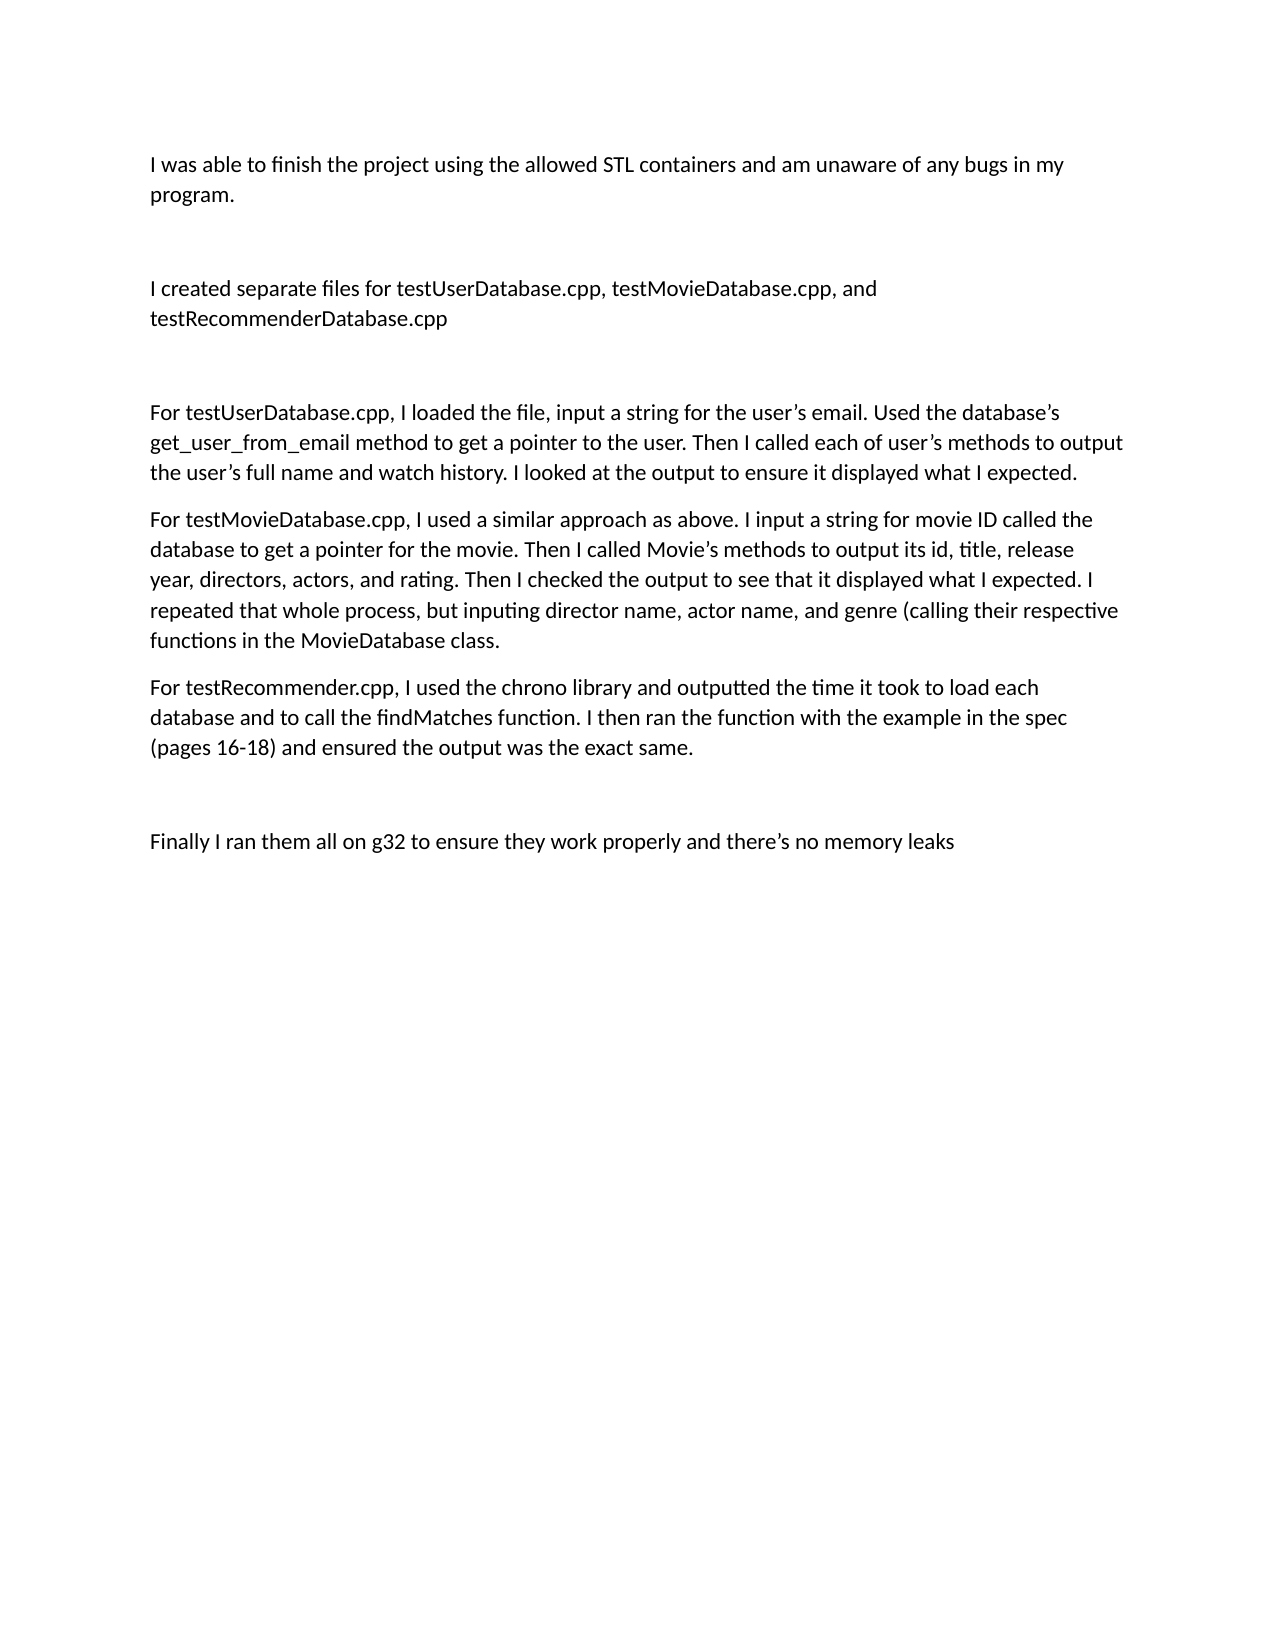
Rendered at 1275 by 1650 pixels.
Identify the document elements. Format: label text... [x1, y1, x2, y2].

text For testMovieDatabase.cpp, I used a similar approach as above. I input a string for movie ID called the database to get a pointer for the movie. Then I called Movie’s methods to output its id, title, release year, directors, actors, and rating. Then I checked the output to see that it displayed what I expected. I repeated that whole process, but inputing director name, actor name, and genre (calling their respective functions in the MovieDatabase class. [150, 505, 1125, 654]
text I created separate files for testUserDatabase.cpp, testMovieDatabase.cpp, and testRecommenderDatabase.cpp [150, 274, 1125, 332]
text For testRecommender.cpp, I used the chrono library and outputted the time it took to load each database and to call the findMatches function. I then ran the function with the example in the spec (pages 16-18) and ensured the output was the exact same. [150, 673, 1125, 761]
text For testUserDatabase.cpp, I loaded the file, input a string for the user’s email. Used the database’s get_user_from_email method to get a pointer to the user. Then I called each of user’s methods to output the user’s full name and watch history. I looked at the output to ensure it displayed what I expected. [150, 398, 1125, 486]
text I was able to finish the project using the allowed STL containers and am unaware of any bugs in my program. [150, 150, 1125, 208]
text Finally I ran them all on g32 to ensure they work properly and there’s no memory leaks [150, 827, 1125, 855]
